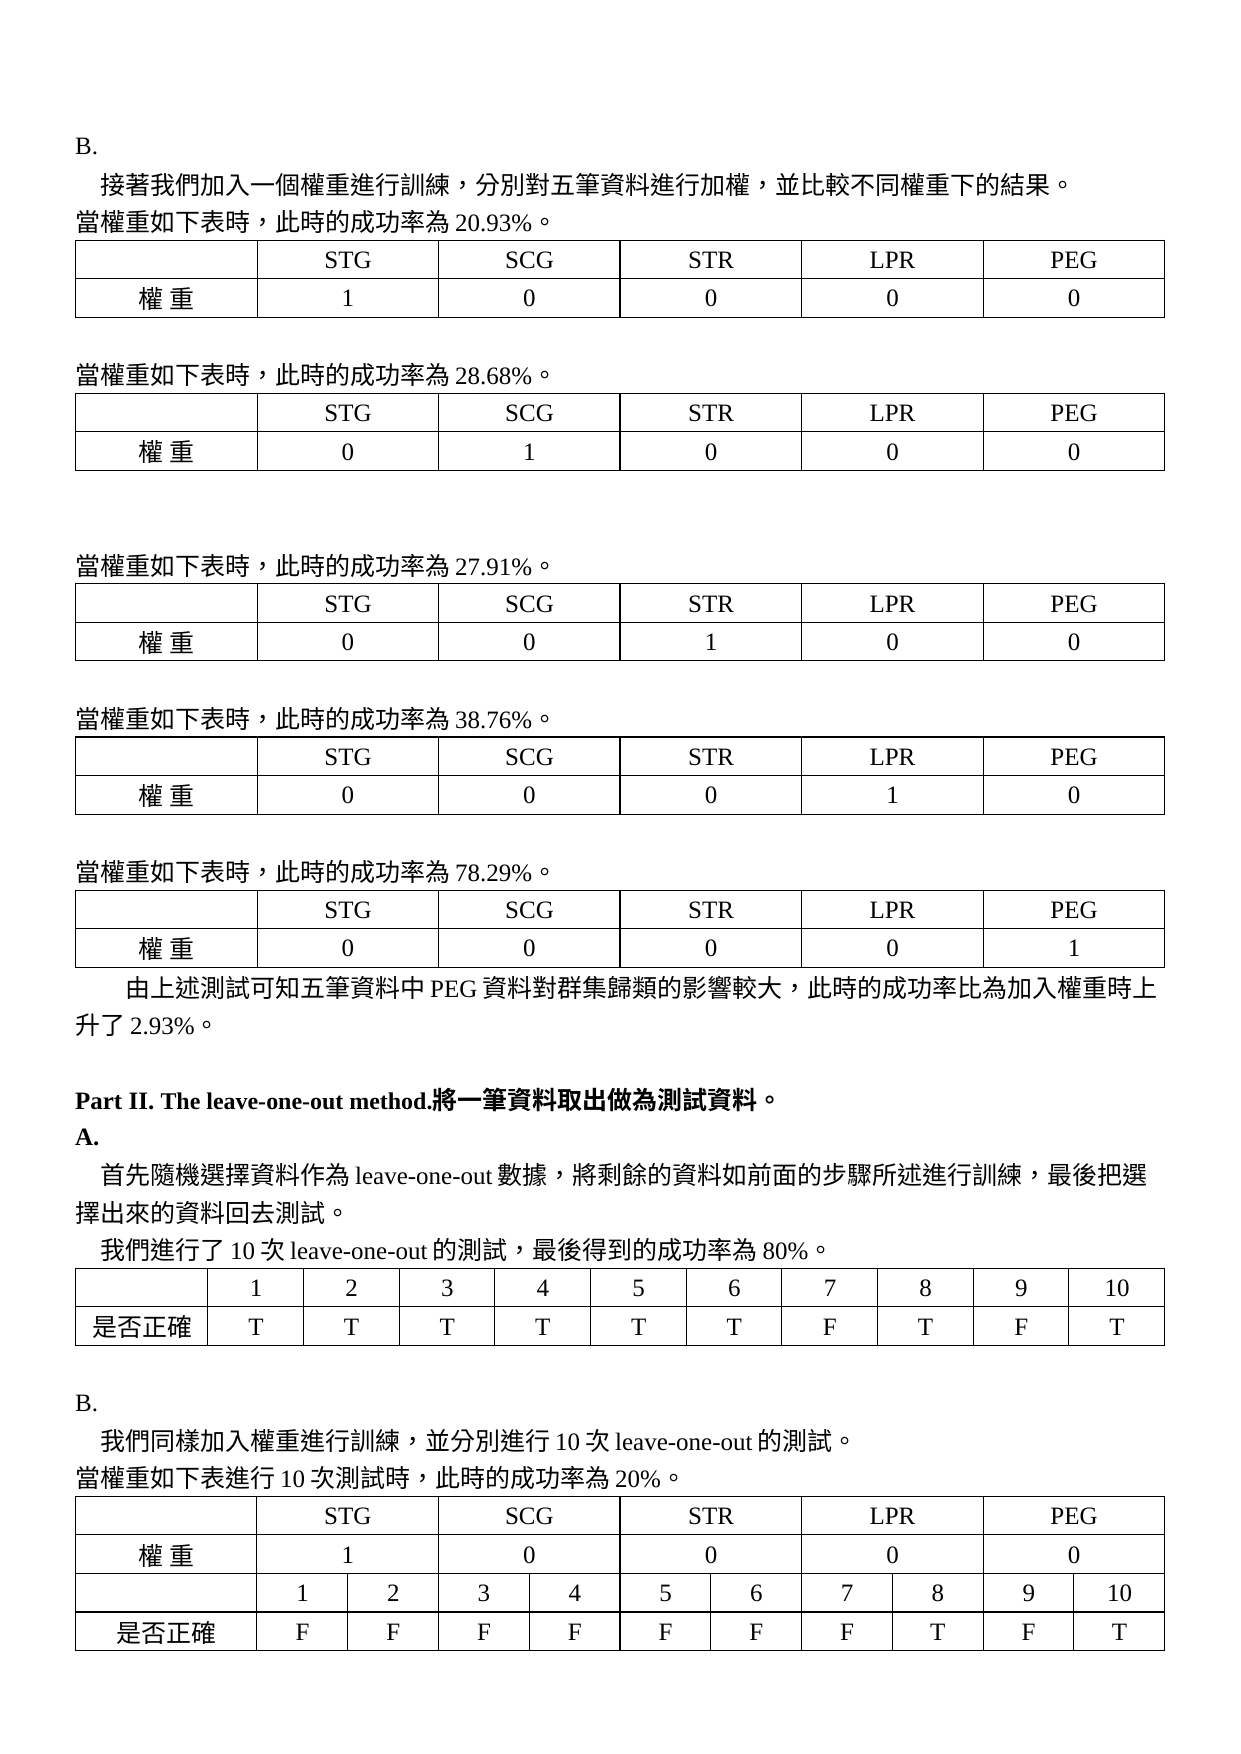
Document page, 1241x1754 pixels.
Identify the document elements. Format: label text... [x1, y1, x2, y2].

table_header STR [621, 394, 801, 431]
text B. [75, 1383, 1165, 1421]
table_header PEG [984, 241, 1164, 278]
table_header 3 [400, 1269, 494, 1306]
table_header [76, 394, 257, 431]
table_cell 0 [258, 929, 438, 967]
table_cell 0 [258, 776, 438, 813]
table_cell 權 重 [76, 1535, 256, 1573]
text 當權重如下表進行10次測試時，此時的成功率為20%。 [75, 1458, 1165, 1496]
table_header SCG [439, 891, 619, 928]
table_cell 4 [530, 1574, 619, 1611]
table_cell 1 [258, 279, 438, 317]
table_cell 0 [984, 776, 1164, 813]
table_cell 是否正確 [76, 1613, 256, 1650]
table_cell F [984, 1613, 1073, 1650]
table_header STG [258, 584, 438, 622]
table_header LPR [802, 241, 983, 278]
table_cell F [439, 1613, 529, 1650]
table_cell F [782, 1307, 877, 1345]
text 由上述測試可知五筆資料中PEG資料對群集歸類的影響較大，此時的成功率比為加入權重時上升了2.93%。 [75, 968, 1165, 1043]
table_cell F [348, 1613, 438, 1650]
table_header SCG [439, 241, 619, 278]
table_header [76, 1497, 256, 1534]
table_cell 0 [802, 623, 983, 660]
table_cell 權 重 [76, 432, 257, 470]
table_header LPR [802, 394, 983, 431]
table_header [76, 584, 257, 622]
table_cell T [893, 1613, 983, 1650]
table_header PEG [984, 1497, 1164, 1534]
table_header STG [258, 241, 438, 278]
table_cell 2 [348, 1574, 438, 1611]
text A. [75, 1118, 1165, 1155]
table_cell [76, 1574, 256, 1611]
table_cell 0 [984, 623, 1164, 660]
table_cell F [257, 1613, 347, 1650]
table_cell 0 [258, 623, 438, 660]
table_header STR [621, 584, 801, 622]
table_header SCG [439, 584, 619, 622]
table_header PEG [984, 891, 1164, 928]
table_cell 8 [893, 1574, 983, 1611]
table_cell T [208, 1307, 303, 1345]
text Part II. The leave-one-out method.將一筆資料取出做為測試資料。 [75, 1080, 1165, 1118]
table_header LPR [802, 891, 983, 928]
table_cell 是否正確 [76, 1307, 207, 1345]
table_cell 0 [621, 776, 801, 813]
table_header 7 [782, 1269, 877, 1306]
table_header STR [621, 738, 801, 775]
table_cell 1 [621, 623, 801, 660]
table_cell 0 [439, 279, 619, 317]
table_header [76, 891, 257, 928]
table_cell 1 [257, 1574, 347, 1611]
text 當權重如下表時，此時的成功率為78.29%。 [75, 852, 1165, 889]
table_cell 5 [621, 1574, 710, 1611]
table_cell 9 [984, 1574, 1073, 1611]
table_header STG [257, 1497, 438, 1534]
table_cell 0 [258, 432, 438, 470]
table_header PEG [984, 584, 1164, 622]
table_cell 1 [439, 432, 619, 470]
table_cell T [495, 1307, 590, 1345]
table_cell F [802, 1613, 892, 1650]
text 首先隨機選擇資料作為leave-one-out數據，將剩餘的資料如前面的步驟所述進行訓練，最後把選擇出來的資料回去測試。 [75, 1155, 1165, 1230]
text 接著我們加入一個權重進行訓練，分別對五筆資料進行加權，並比較不同權重下的結果。 [75, 164, 1165, 202]
table_header LPR [802, 1497, 983, 1534]
table_cell 0 [802, 432, 983, 470]
table_cell 1 [984, 929, 1164, 967]
table_cell F [621, 1613, 710, 1650]
table_cell 0 [439, 1535, 619, 1573]
table_header 4 [495, 1269, 590, 1306]
table_header SCG [439, 738, 619, 775]
table_cell T [1069, 1307, 1164, 1345]
table_header 10 [1069, 1269, 1164, 1306]
table_cell 0 [439, 623, 619, 660]
table_header STR [621, 241, 801, 278]
table_header PEG [984, 738, 1164, 775]
table_cell 權 重 [76, 279, 257, 317]
table_cell 0 [984, 432, 1164, 470]
table_cell 0 [621, 1535, 801, 1573]
table_cell T [687, 1307, 781, 1345]
table_cell 0 [802, 279, 983, 317]
table_cell T [1074, 1613, 1164, 1650]
text 當權重如下表時，此時的成功率為38.76%。 [75, 699, 1165, 736]
table_cell 0 [621, 279, 801, 317]
table_header LPR [802, 584, 983, 622]
table_cell 0 [439, 929, 619, 967]
table_header STG [258, 738, 438, 775]
table_header 8 [878, 1269, 973, 1306]
table_cell 0 [439, 776, 619, 813]
table_cell 0 [802, 929, 983, 967]
table_cell 10 [1074, 1574, 1164, 1611]
table_header PEG [984, 394, 1164, 431]
table_header 6 [687, 1269, 781, 1306]
table_cell 7 [802, 1574, 892, 1611]
text 我們進行了10次leave-one-out的測試，最後得到的成功率為80%。 [75, 1230, 1165, 1268]
table_header 2 [304, 1269, 399, 1306]
table_cell T [591, 1307, 686, 1345]
table_cell 0 [621, 432, 801, 470]
table_header SCG [439, 1497, 619, 1534]
table_header 5 [591, 1269, 686, 1306]
table_cell T [400, 1307, 494, 1345]
table_header 1 [208, 1269, 303, 1306]
table_header [76, 738, 257, 775]
table_cell F [530, 1613, 619, 1650]
table_header LPR [802, 738, 983, 775]
text 當權重如下表時，此時的成功率為20.93%。 [75, 202, 1165, 239]
table_header STR [621, 891, 801, 928]
table_header SCG [439, 394, 619, 431]
text 當權重如下表時，此時的成功率為28.68%。 [75, 355, 1165, 393]
table_header STR [621, 1497, 801, 1534]
table_cell 0 [984, 1535, 1164, 1573]
table_cell F [711, 1613, 801, 1650]
table_cell 權 重 [76, 929, 257, 967]
table_cell 0 [984, 279, 1164, 317]
table_cell 6 [711, 1574, 801, 1611]
table_cell T [878, 1307, 973, 1345]
text B. [75, 127, 1165, 164]
table_cell 0 [621, 929, 801, 967]
table_cell 0 [802, 1535, 983, 1573]
table_header STG [258, 891, 438, 928]
table_header [76, 1269, 207, 1306]
table_cell F [974, 1307, 1068, 1345]
table_header 9 [974, 1269, 1068, 1306]
table_cell 1 [802, 776, 983, 813]
table_cell 權 重 [76, 776, 257, 813]
table_cell 1 [257, 1535, 438, 1573]
text 當權重如下表時，此時的成功率為27.91%。 [75, 546, 1165, 583]
text 我們同樣加入權重進行訓練，並分別進行10次leave-one-out的測試。 [75, 1421, 1165, 1458]
table_cell T [304, 1307, 399, 1345]
table_cell 3 [439, 1574, 529, 1611]
table_header STG [258, 394, 438, 431]
table_cell 權 重 [76, 623, 257, 660]
table_header [76, 241, 257, 278]
